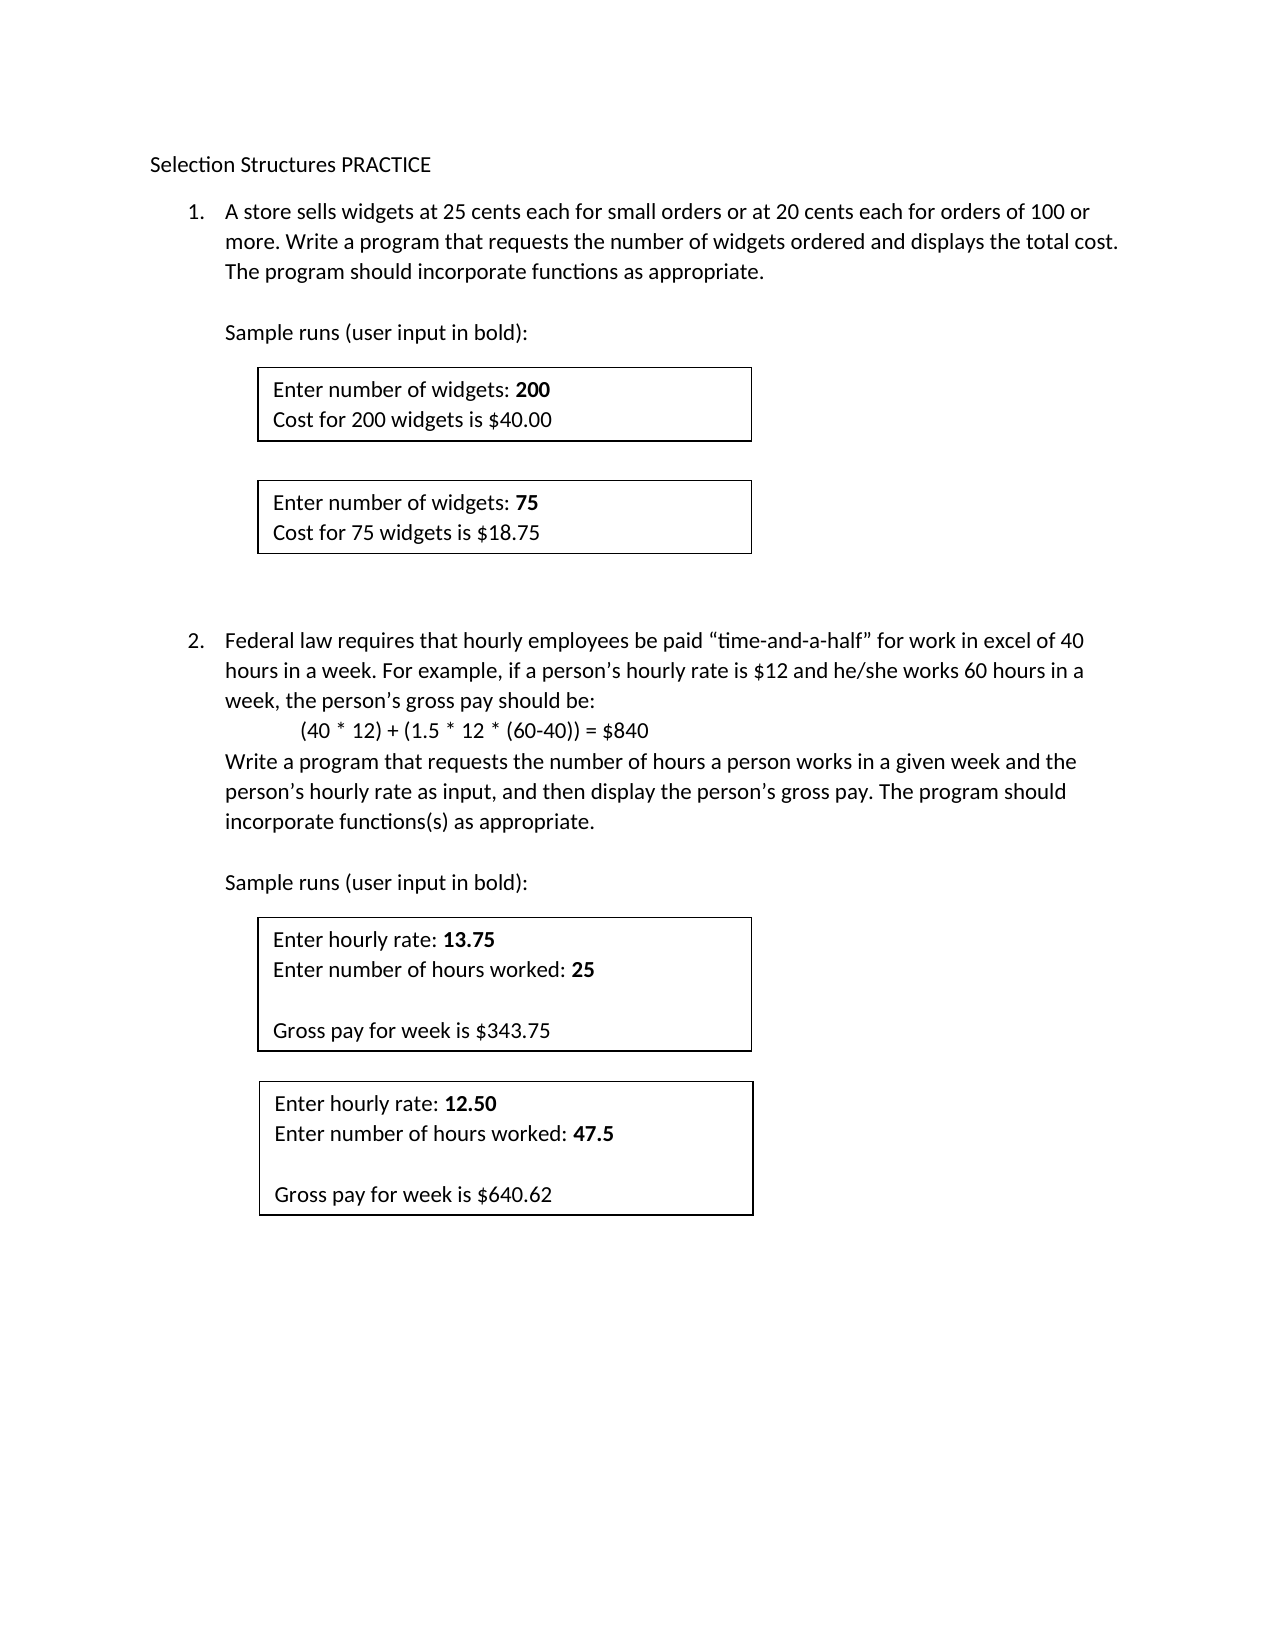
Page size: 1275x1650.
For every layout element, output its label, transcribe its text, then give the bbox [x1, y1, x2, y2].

list (40 * 12) + (1.5 * 12 * (60-40)) = $840 Write a program that requests the number of hours a person works in a given week and the person’s hourly rate as input, and then display the person’s gross pay. The program should incorporate functions(s) as appropriate. [225, 717, 1125, 835]
list Sample runs (user input in bold): [225, 868, 1125, 896]
list A store sells widgets at 25 cents each for small orders or at 20 cents each for orders of 100 or more. Write a program that requests the number of widgets ordered and displays the total cost. The program should incorporate functions as appropriate. [187, 197, 1125, 285]
list Federal law requires that hourly employees be paid “time-and-a-half” for work in excel of 40 hours in a week. For example, if a person’s hourly rate is $12 and he/she works 60 hours in a week, the person’s gross pay should be: [187, 626, 1125, 714]
list Sample runs (user input in bold): [225, 318, 1125, 346]
text Selection Structures PRACTICE [150, 150, 1125, 178]
